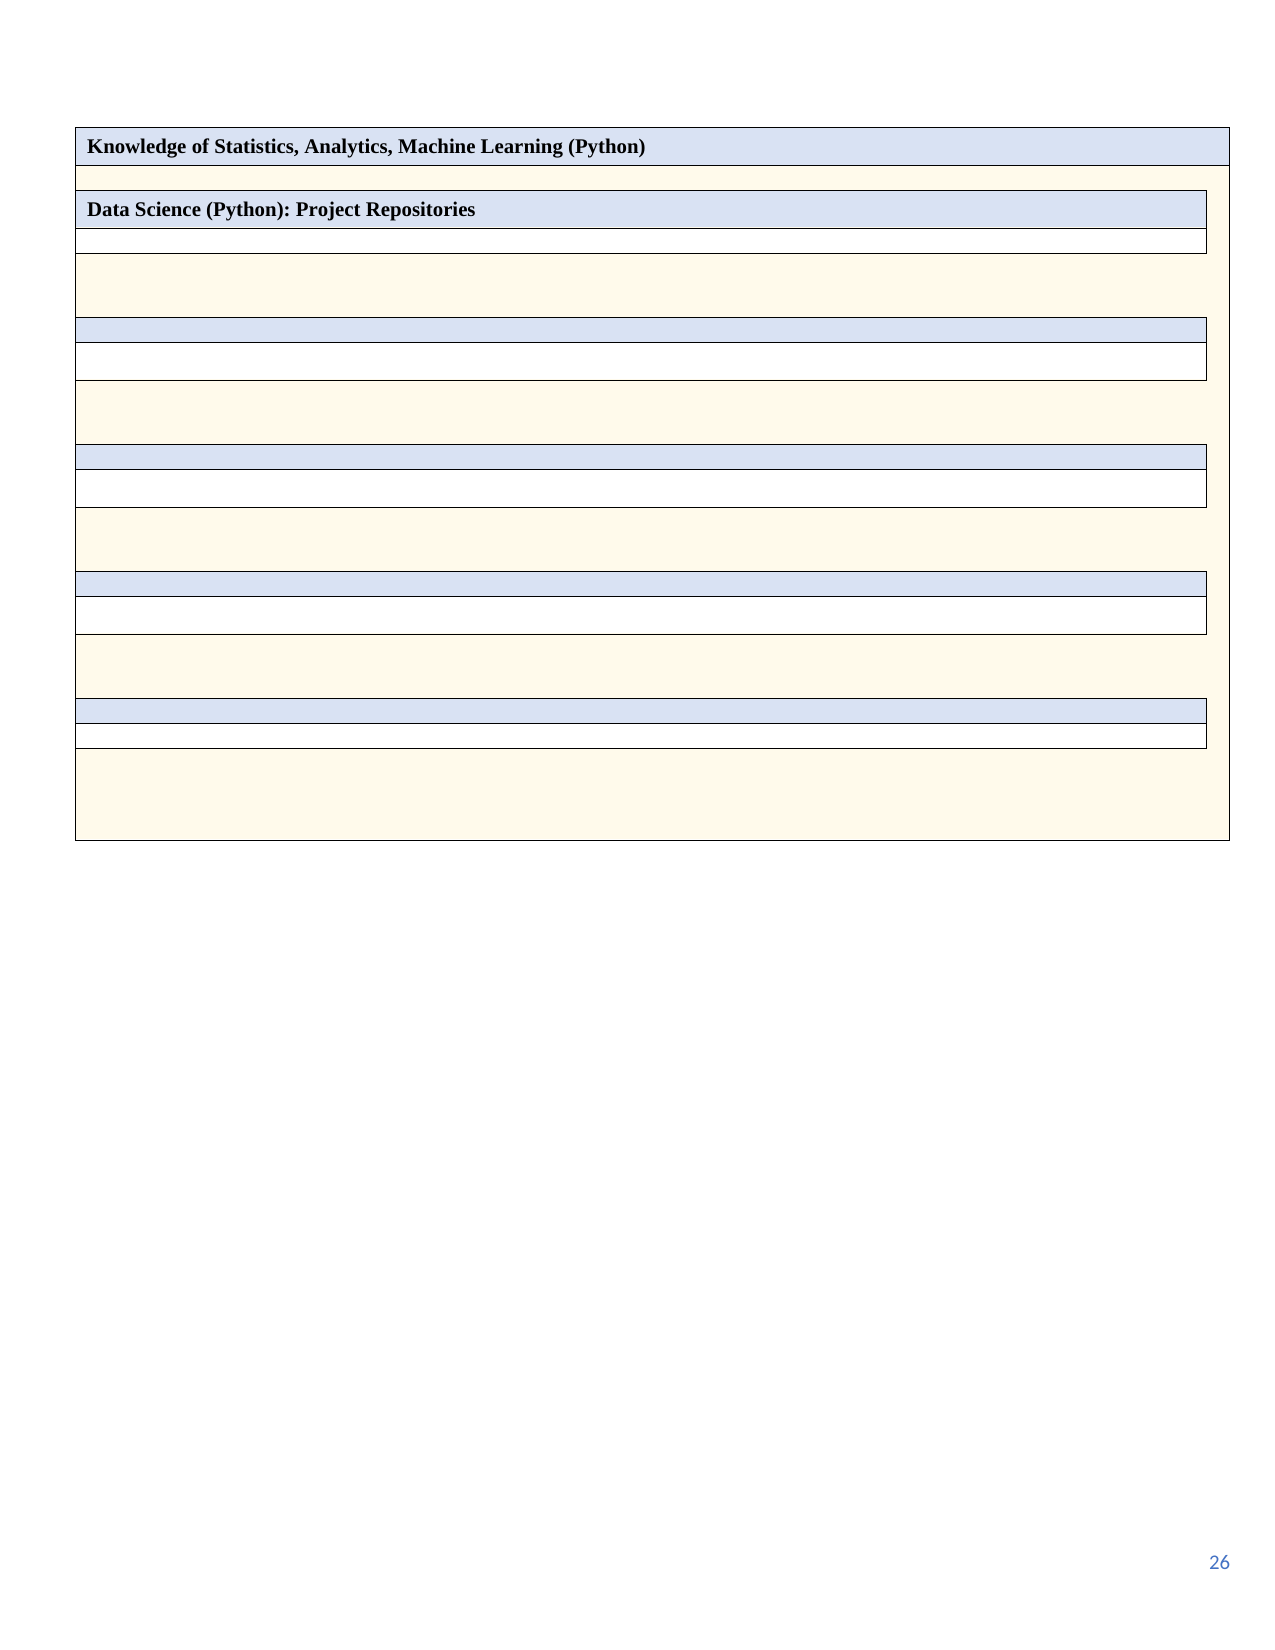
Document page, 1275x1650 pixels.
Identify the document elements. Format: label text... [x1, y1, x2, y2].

table_header Knowledge of Statistics, Analytics, Machine Learning (Python) [76, 128, 1229, 165]
table_cell [76, 166, 1229, 839]
